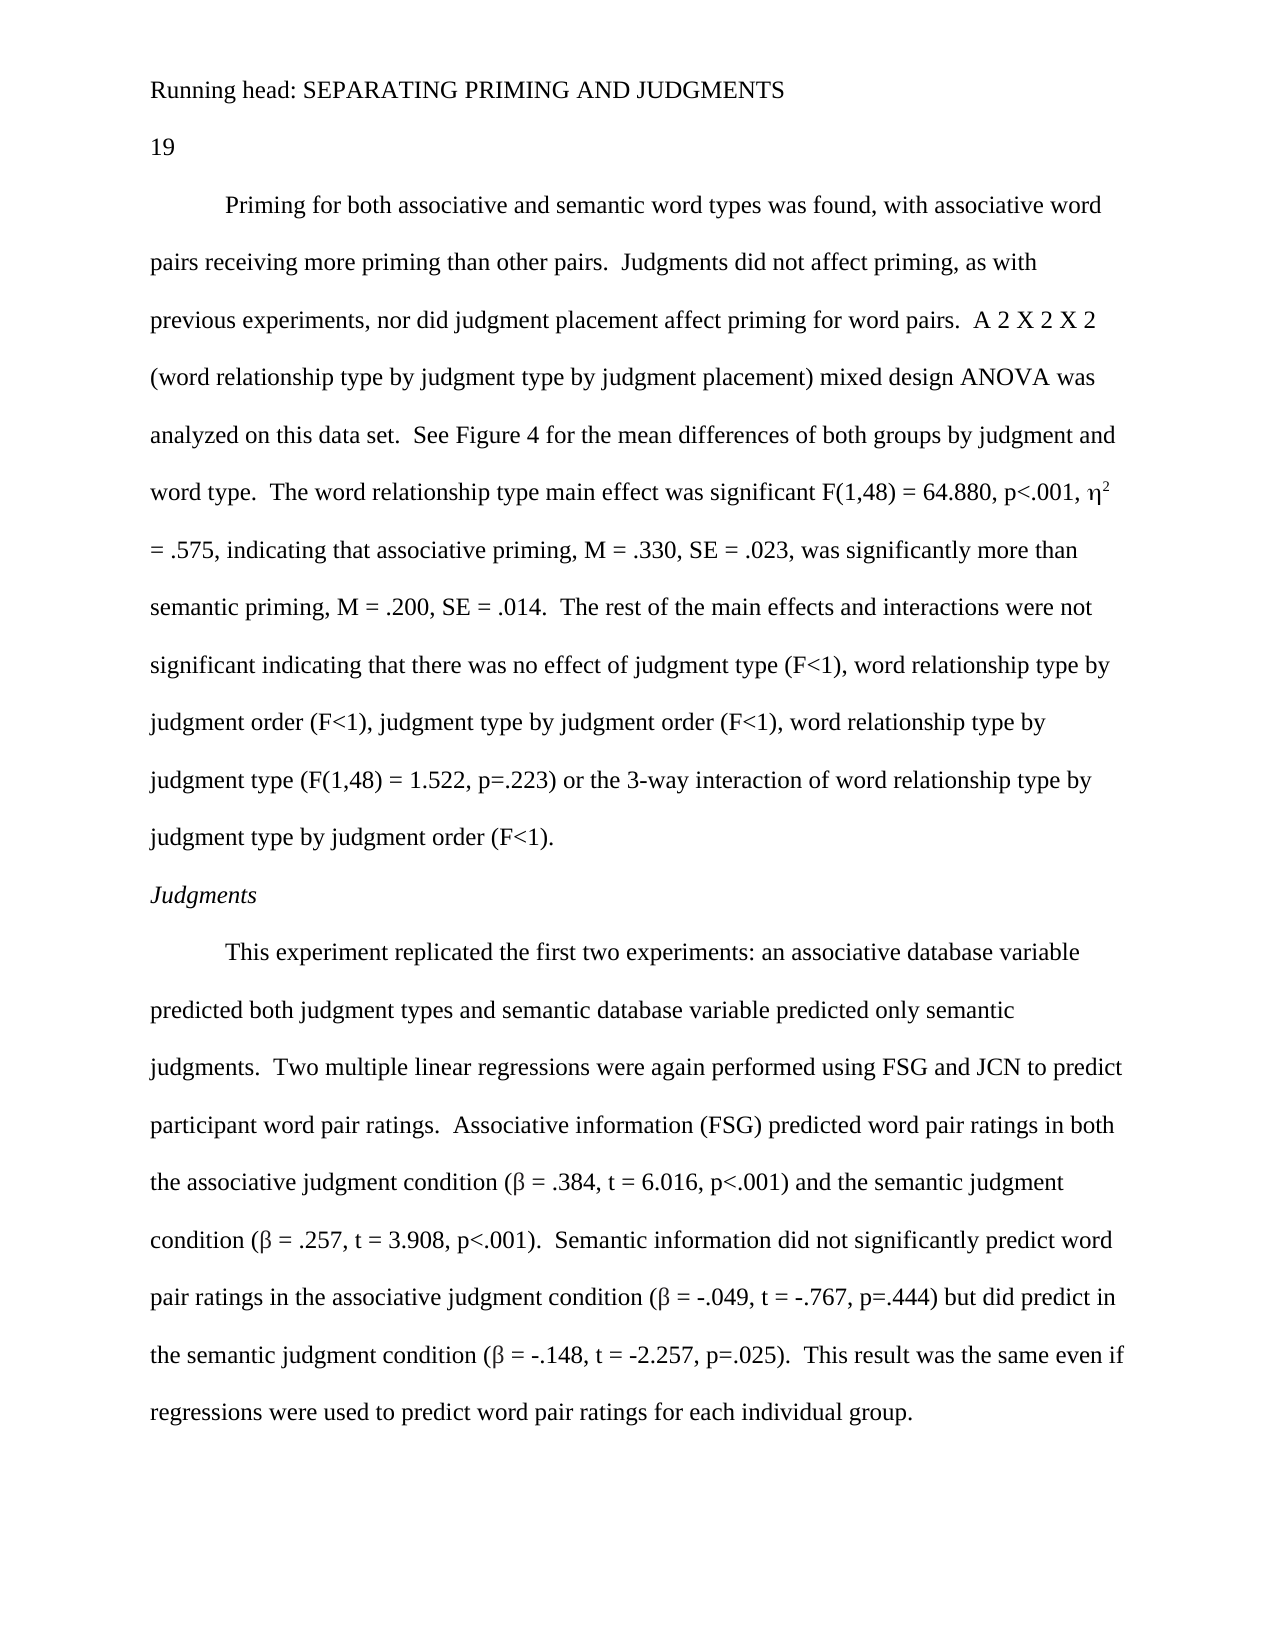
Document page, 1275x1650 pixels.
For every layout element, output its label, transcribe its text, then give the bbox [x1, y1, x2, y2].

text This experiment replicated the first two experiments: an associative database variable predicted both judgment types and semantic database variable predicted only semantic judgments. Two multiple linear regressions were again performed using FSG and JCN to predict participant word pair ratings. Associative information (FSG) predicted word pair ratings in both the associative judgment condition (β = .384, t = 6.016, p<.001) and the semantic judgment condition (β = .257, t = 3.908, p<.001). Semantic information did not significantly predict word pair ratings in the associative judgment condition (β = -.049, t = -.767, p=.444) but did predict in the semantic judgment condition (β = -.148, t = -2.257, p=.025). This result was the same even if regressions were used to predict word pair ratings for each individual group. [150, 937, 1125, 1426]
text Judgments [150, 880, 1125, 909]
text Priming for both associative and semantic word types was found, with associative word pairs receiving more priming than other pairs. Judgments did not affect priming, as with previous experiments, nor did judgment placement affect priming for word pairs. A 2 X 2 X 2 (word relationship type by judgment type by judgment placement) mixed design ANOVA was analyzed on this data set. See Figure 4 for the mean differences of both groups by judgment and word type. The word relationship type main effect was significant F(1,48) = 64.880, p<.001, 2 = .575, indicating that associative priming, M = .330, SE = .023, was significantly more than semantic priming, M = .200, SE = .014. The rest of the main effects and interactions were not significant indicating that there was no effect of judgment type (F<1), word relationship type by judgment order (F<1), judgment type by judgment order (F<1), word relationship type by judgment type (F(1,48) = 1.522, p=.223) or the 3-way interaction of word relationship type by judgment type by judgment order (F<1). [150, 190, 1125, 851]
